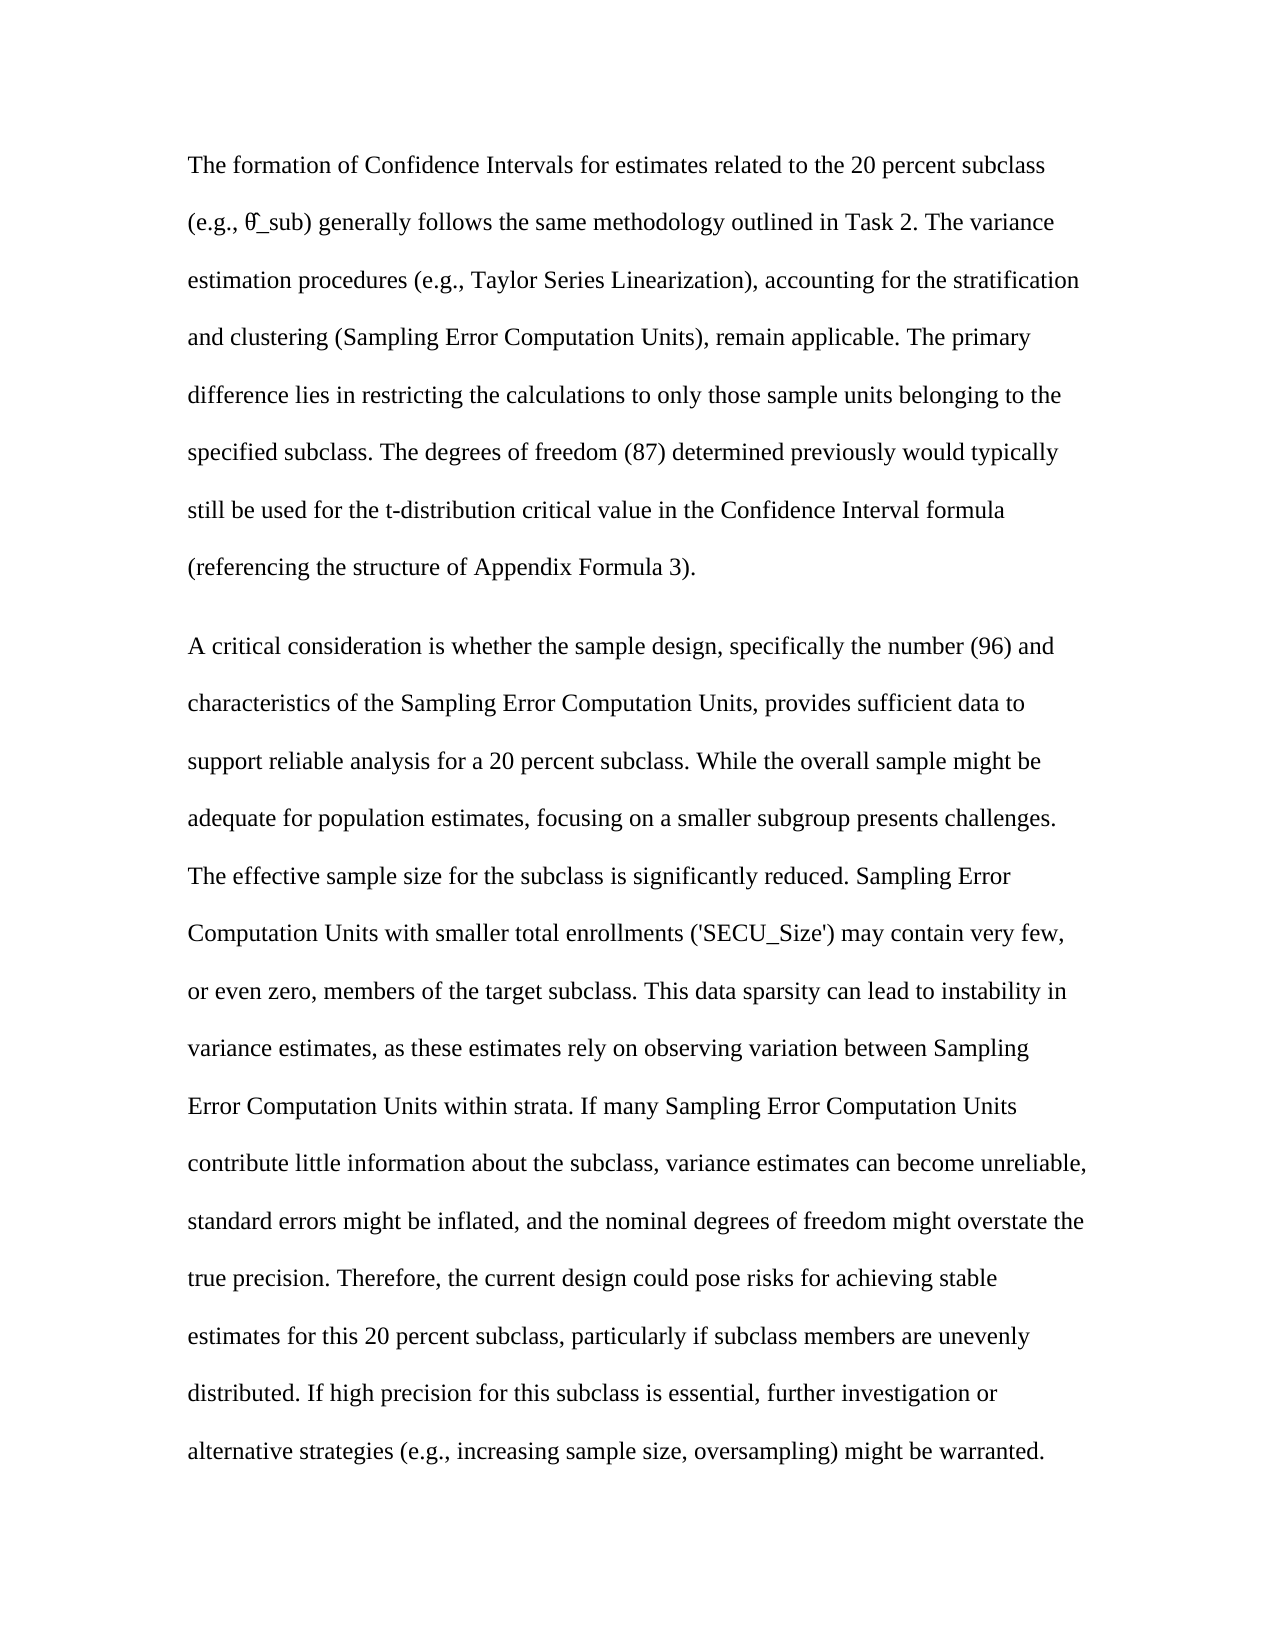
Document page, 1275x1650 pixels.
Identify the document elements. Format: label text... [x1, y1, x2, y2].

text A critical consideration is whether the sample design, specifically the number (96) and characteristics of the Sampling Error Computation Units, provides sufficient data to support reliable analysis for a 20 percent subclass. While the overall sample might be adequate for population estimates, focusing on a smaller subgroup presents challenges. The effective sample size for the subclass is significantly reduced. Sampling Error Computation Units with smaller total enrollments ('SECU_Size') may contain very few, or even zero, members of the target subclass. This data sparsity can lead to instability in variance estimates, as these estimates rely on observing variation between Sampling Error Computation Units within strata. If many Sampling Error Computation Units contribute little information about the subclass, variance estimates can become unreliable, standard errors might be inflated, and the nominal degrees of freedom might overstate the true precision. Therefore, the current design could pose risks for achieving stable estimates for this 20 percent subclass, particularly if subclass members are unevenly distributed. If high precision for this subclass is essential, further investigation or alternative strategies (e.g., increasing sample size, oversampling) might be warranted. [187, 631, 1087, 1464]
text The formation of Confidence Intervals for estimates related to the 20 percent subclass (e.g., θ̂_sub) generally follows the same methodology outlined in Task 2. The variance estimation procedures (e.g., Taylor Series Linearization), accounting for the stratification and clustering (Sampling Error Computation Units), remain applicable. The primary difference lies in restricting the calculations to only those sample units belonging to the specified subclass. The degrees of freedom (87) determined previously would typically still be used for the t-distribution critical value in the Confidence Interval formula (referencing the structure of Appendix Formula 3). [187, 150, 1087, 581]
